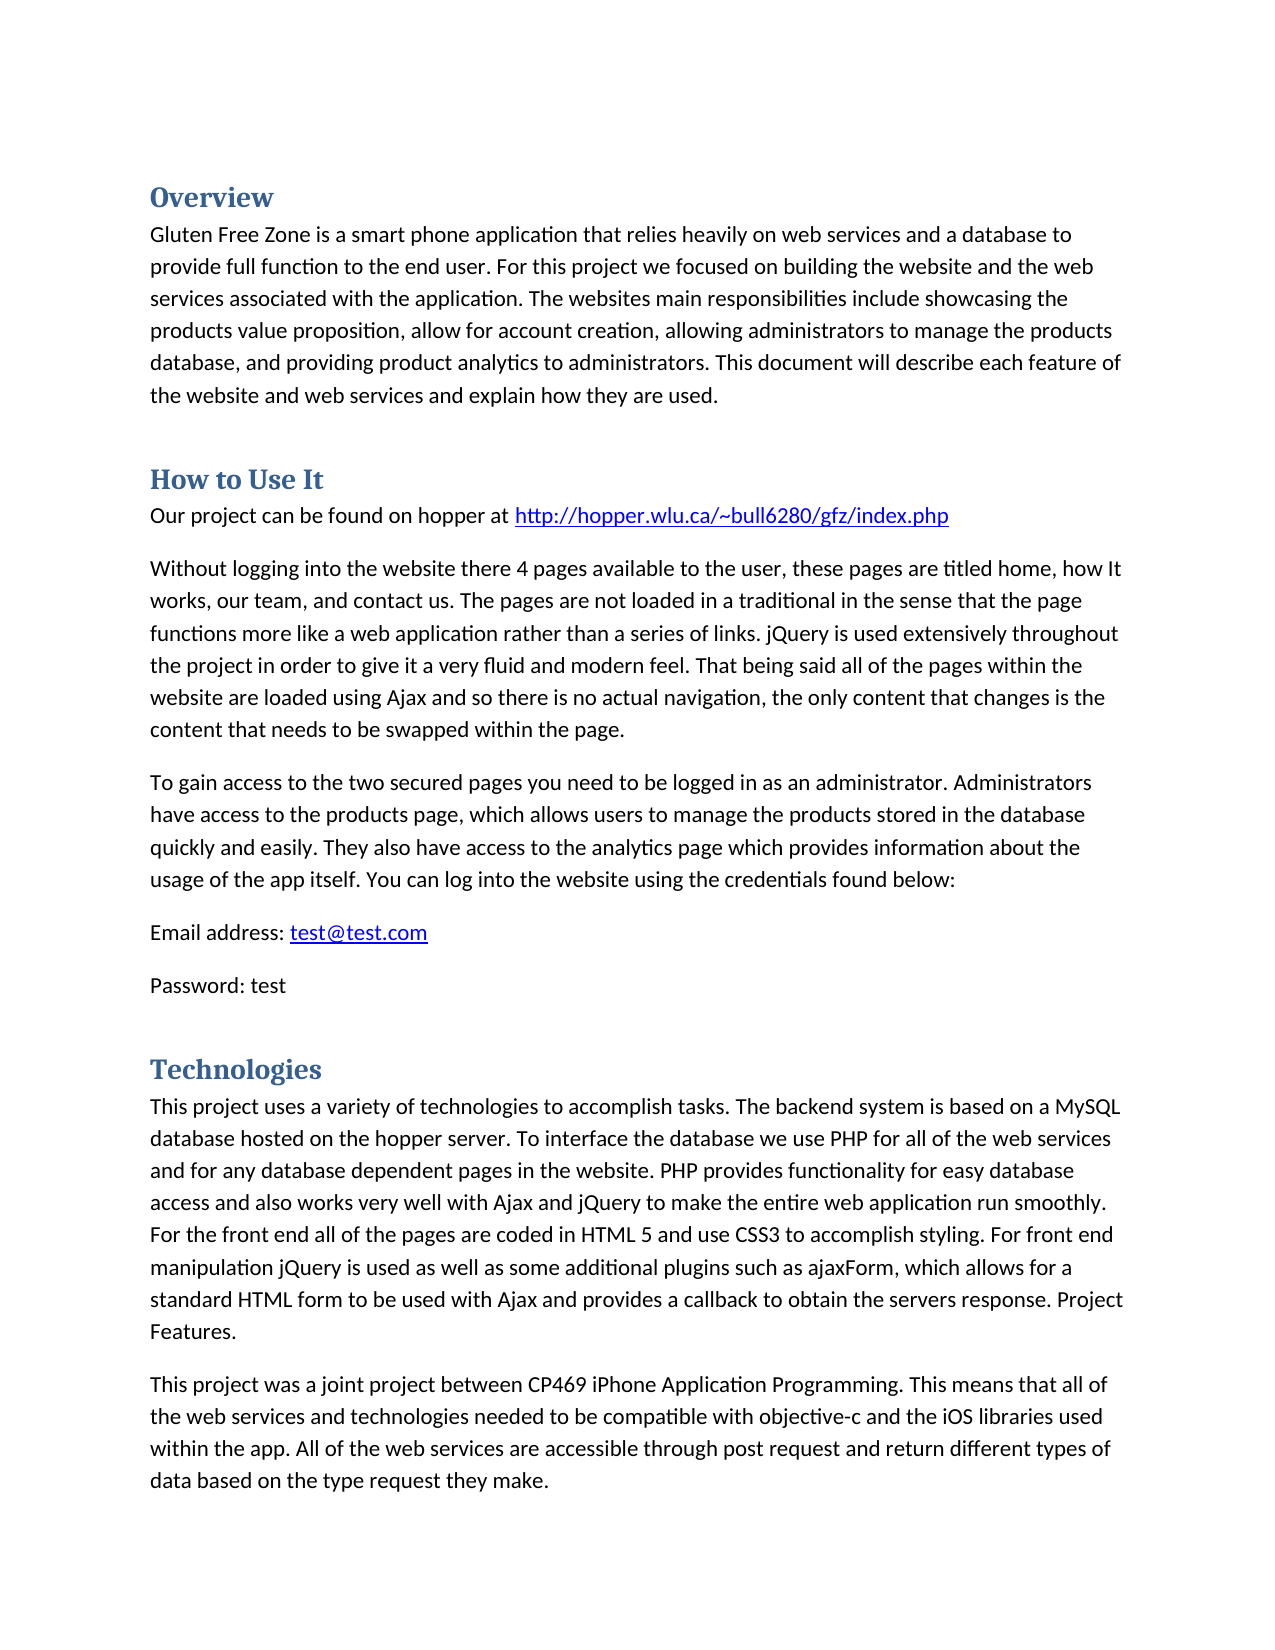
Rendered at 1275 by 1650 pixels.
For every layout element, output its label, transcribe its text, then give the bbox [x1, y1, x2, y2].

text Gluten Free Zone is a smart phone application that relies heavily on web services and a database to provide full function to the end user. For this project we focused on building the website and the web services associated with the application. The websites main responsibilities include showcasing the products value proposition, allow for account creation, allowing administrators to manage the products database, and providing product analytics to administrators. This document will describe each feature of the website and web services and explain how they are used. [150, 220, 1125, 409]
subtitle Technologies [150, 1053, 1125, 1087]
subtitle How to Use It [150, 463, 1125, 496]
text Password: test [150, 971, 1125, 999]
text This project uses a variety of technologies to accomplish tasks. The backend system is based on a MySQL database hosted on the hopper server. To interface the database we use PHP for all of the web services and for any database dependent pages in the website. PHP provides functionality for easy database access and also works very well with Ajax and jQuery to make the entire web application run smoothly. For the front end all of the pages are coded in HTML 5 and use CSS3 to accomplish styling. For front end manipulation jQuery is used as well as some additional plugins such as ajaxForm, which allows for a standard HTML form to be used with Ajax and provides a callback to obtain the servers response. Project Features. [150, 1092, 1125, 1345]
text To gain access to the two secured pages you need to be logged in as an administrator. Administrators have access to the products page, which allows users to manage the products stored in the database quickly and easily. They also have access to the analytics page which provides information about the usage of the app itself. You can log into the website using the credentials found below: [150, 768, 1125, 893]
text Without logging into the website there 4 pages available to the user, these pages are titled home, how It works, our team, and contact us. The pages are not loaded in a traditional in the sense that the page functions more like a web application rather than a series of links. jQuery is used extensively throughout the project in order to give it a very fluid and modern feel. That being said all of the pages within the website are loaded using Ajax and so there is no actual navigation, the only content that changes is the content that needs to be swapped within the page. [150, 554, 1125, 743]
text Our project can be found on hopper at http://hopper.wlu.ca/~bull6280/gfz/index.php [150, 501, 1125, 529]
text Email address: test@test.com [150, 918, 1125, 946]
text This project was a joint project between CP469 iPhone Application Programming. This means that all of the web services and technologies needed to be compatible with objective-c and the iOS libraries used within the app. All of the web services are accessible through post request and return different types of data based on the type request they make. [150, 1370, 1125, 1495]
subtitle Overview [150, 181, 1125, 215]
